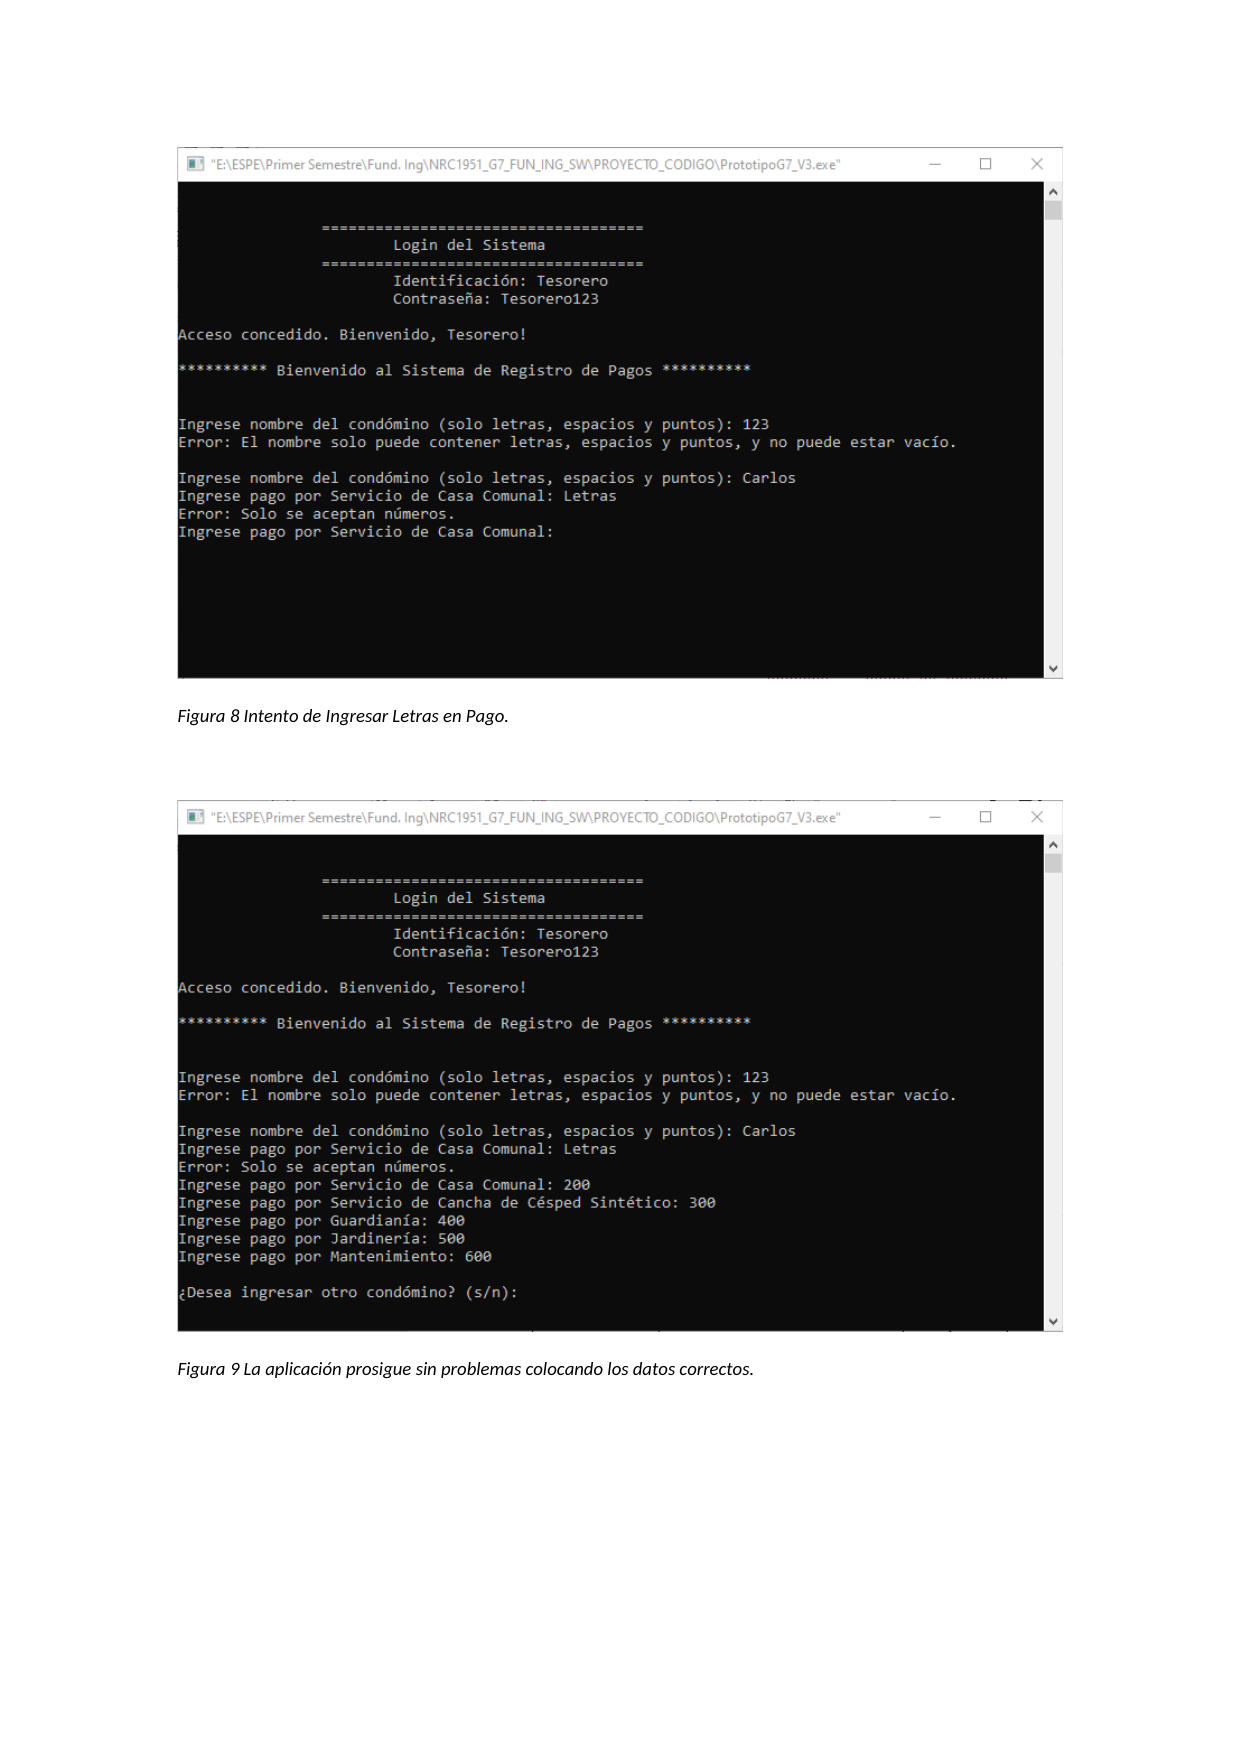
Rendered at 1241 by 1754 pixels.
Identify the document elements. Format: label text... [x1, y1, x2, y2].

picture [177, 800, 1063, 1332]
text Figura 8 Intento de Ingresar Letras en Pago. [177, 704, 1063, 727]
text Figura 9 La aplicación prosigue sin problemas colocando los datos correctos. [177, 1357, 1063, 1380]
picture [177, 147, 1063, 679]
